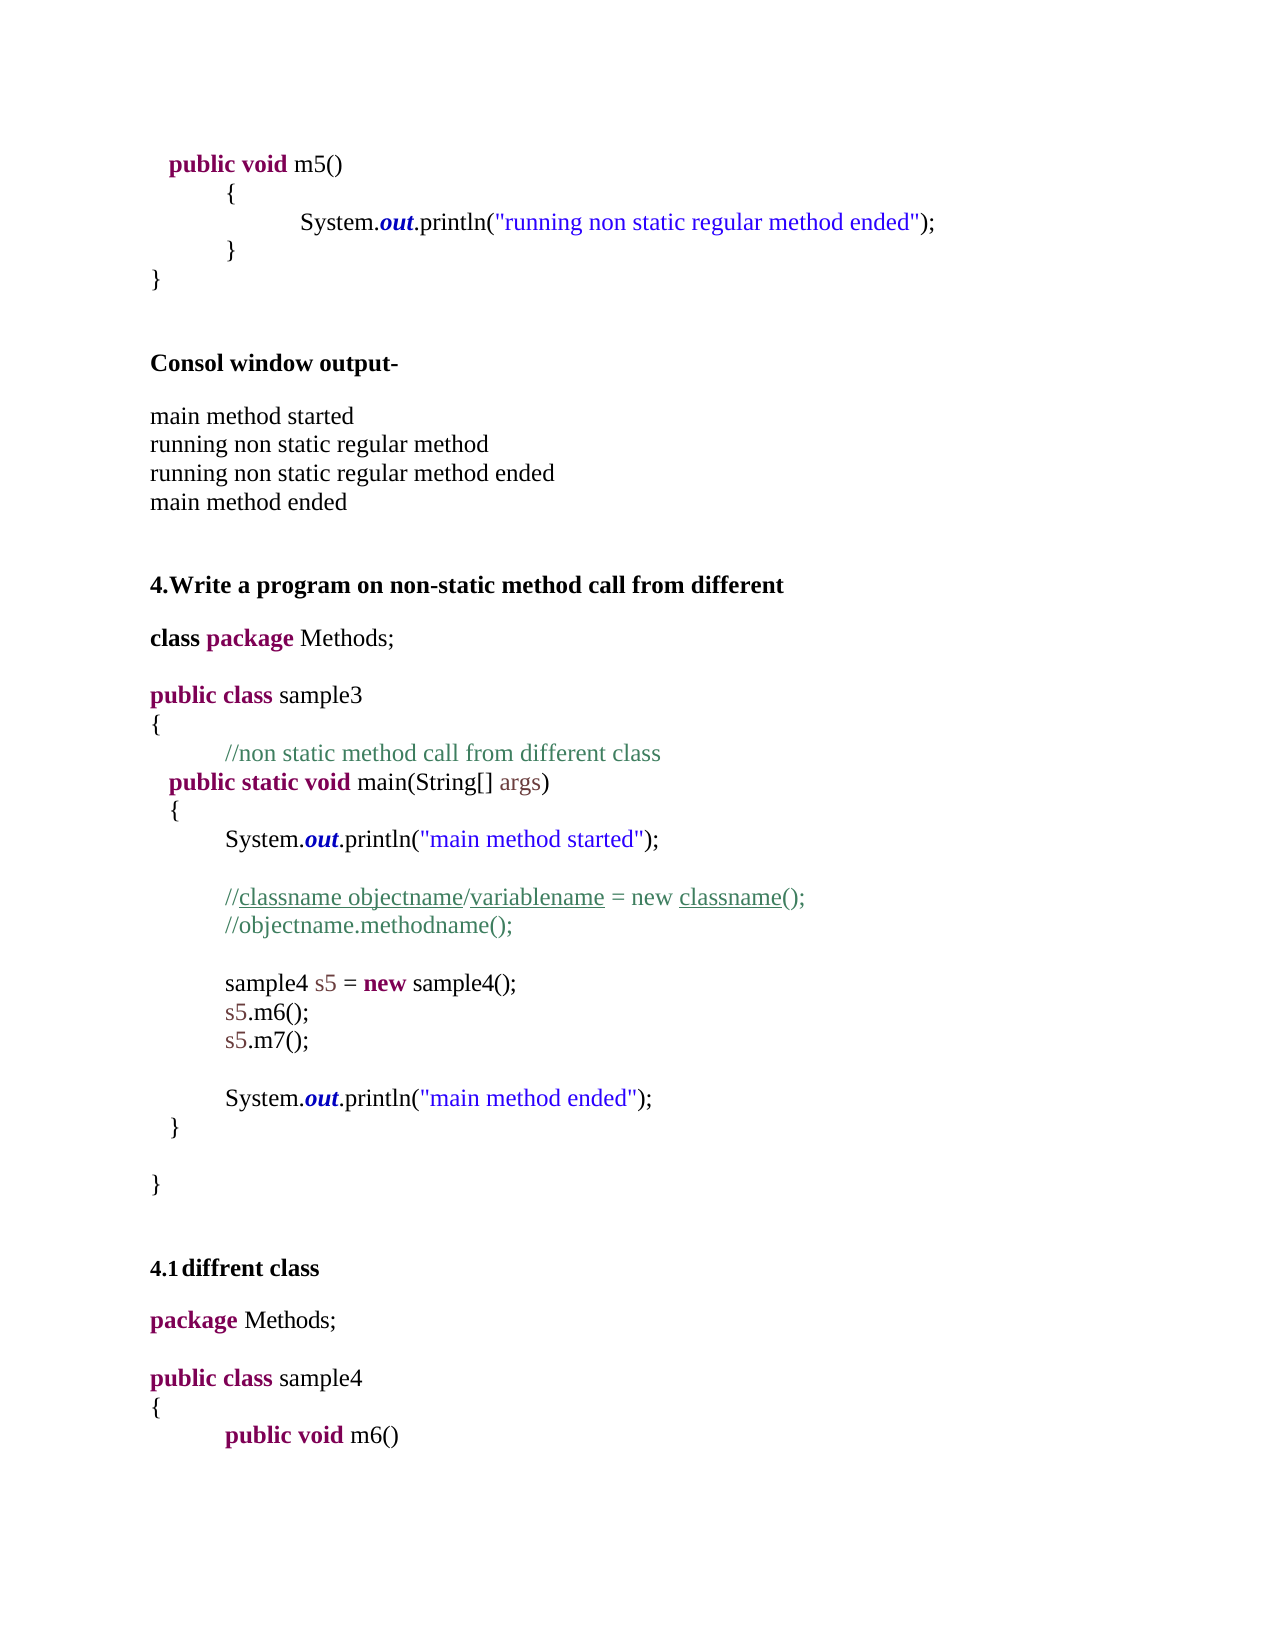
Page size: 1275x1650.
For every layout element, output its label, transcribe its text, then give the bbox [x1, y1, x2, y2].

text s5.m7(); [225, 1026, 1137, 1054]
text public class sample4 [150, 1363, 1137, 1392]
text System.out.println("main method ended"); [225, 1083, 1137, 1112]
text System.out.println("main method started"); [225, 824, 1137, 853]
text { [150, 1392, 1137, 1420]
text public static void main(String[] args) [169, 767, 1137, 796]
text { [225, 178, 1137, 207]
text //non static method call from different class [225, 738, 1137, 767]
text sample4 s5 = new sample4(); s5.m6(); [225, 968, 598, 1026]
text } [225, 235, 1137, 264]
text //objectname.methodname(); [225, 911, 1137, 939]
subtitle Write a program on non-static method call from different class package Methods; [150, 571, 840, 652]
text { [169, 796, 1137, 824]
text public void m5() [169, 149, 1137, 178]
text } [150, 1169, 1137, 1198]
subtitle Consol window output- [150, 348, 1137, 376]
text running non static regular method running non static regular method ended main method ended [150, 429, 564, 516]
text main method started [150, 401, 1137, 429]
text System.out.println("running non static regular method ended"); [300, 207, 1137, 235]
text { [150, 709, 1137, 738]
text //classname objectname/variablename = new classname(); [225, 882, 1137, 911]
text } [169, 1112, 1137, 1141]
list diffrent class package Methods; [150, 1253, 338, 1334]
text } [150, 264, 1137, 293]
text public class sample3 [150, 681, 1137, 709]
text public void m6() [225, 1420, 1137, 1449]
